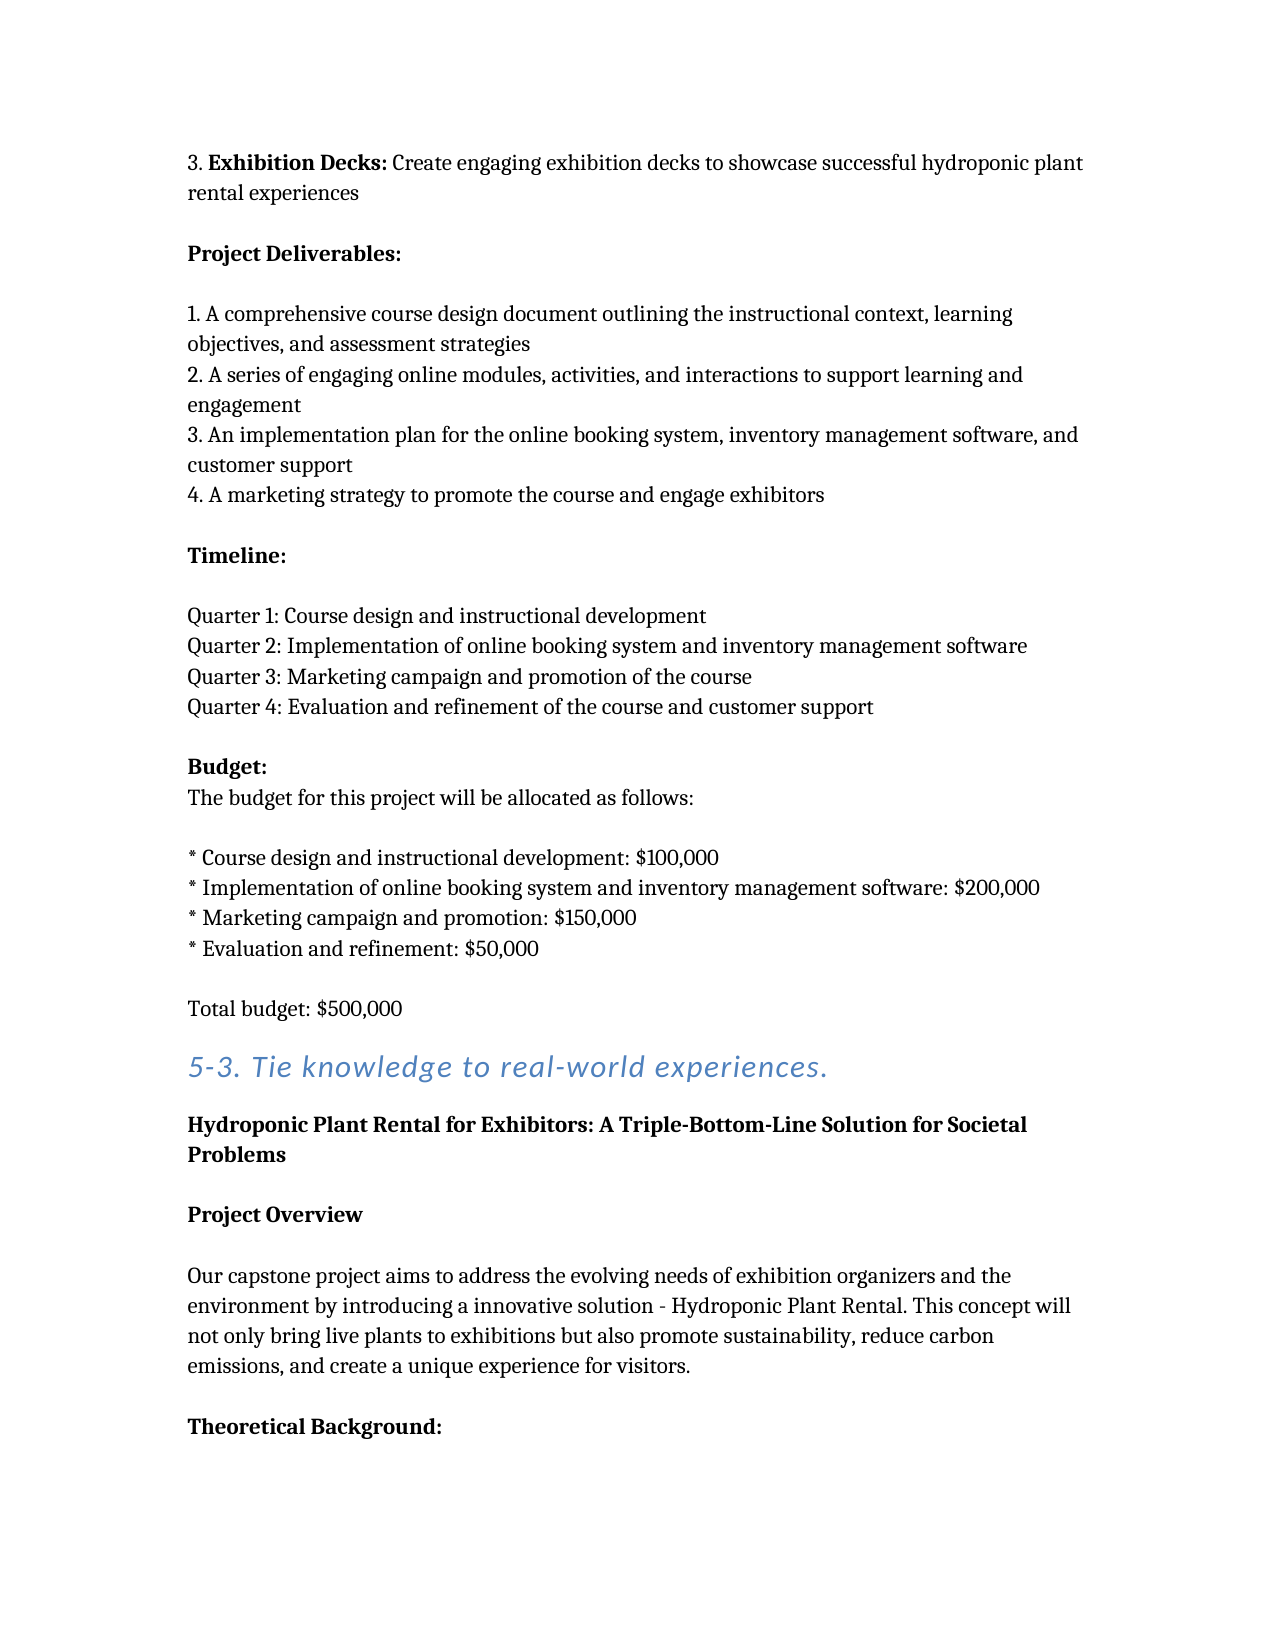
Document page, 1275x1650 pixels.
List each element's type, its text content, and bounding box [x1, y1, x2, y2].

subtitle 5-3. Tie knowledge to real-world experiences. [187, 1047, 1087, 1085]
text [187, 150, 1087, 1022]
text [187, 1111, 1087, 1470]
